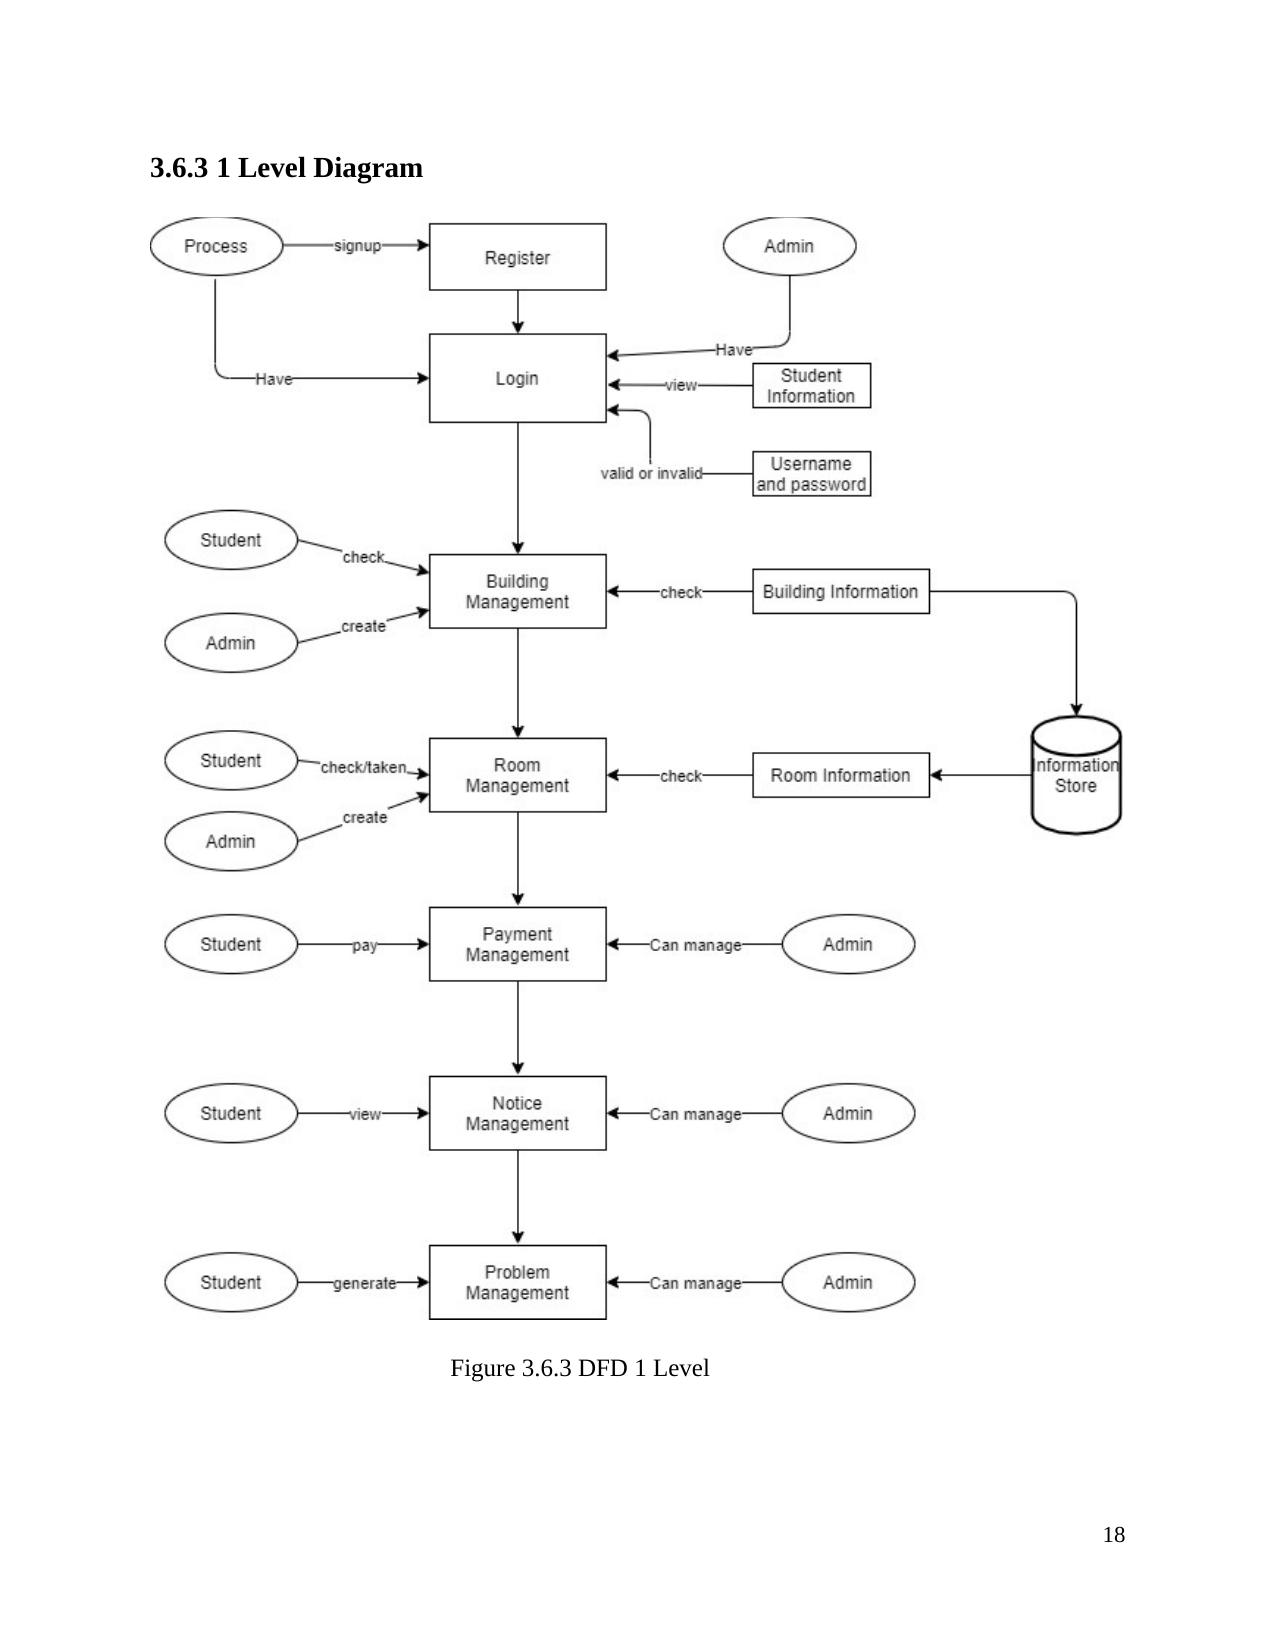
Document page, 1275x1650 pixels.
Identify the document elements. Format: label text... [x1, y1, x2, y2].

subtitle 1 Level Diagram [150, 150, 1225, 183]
text Figure 3.6.3 DFD 1 Level [450, 1353, 1225, 1382]
picture [150, 217, 1123, 1320]
